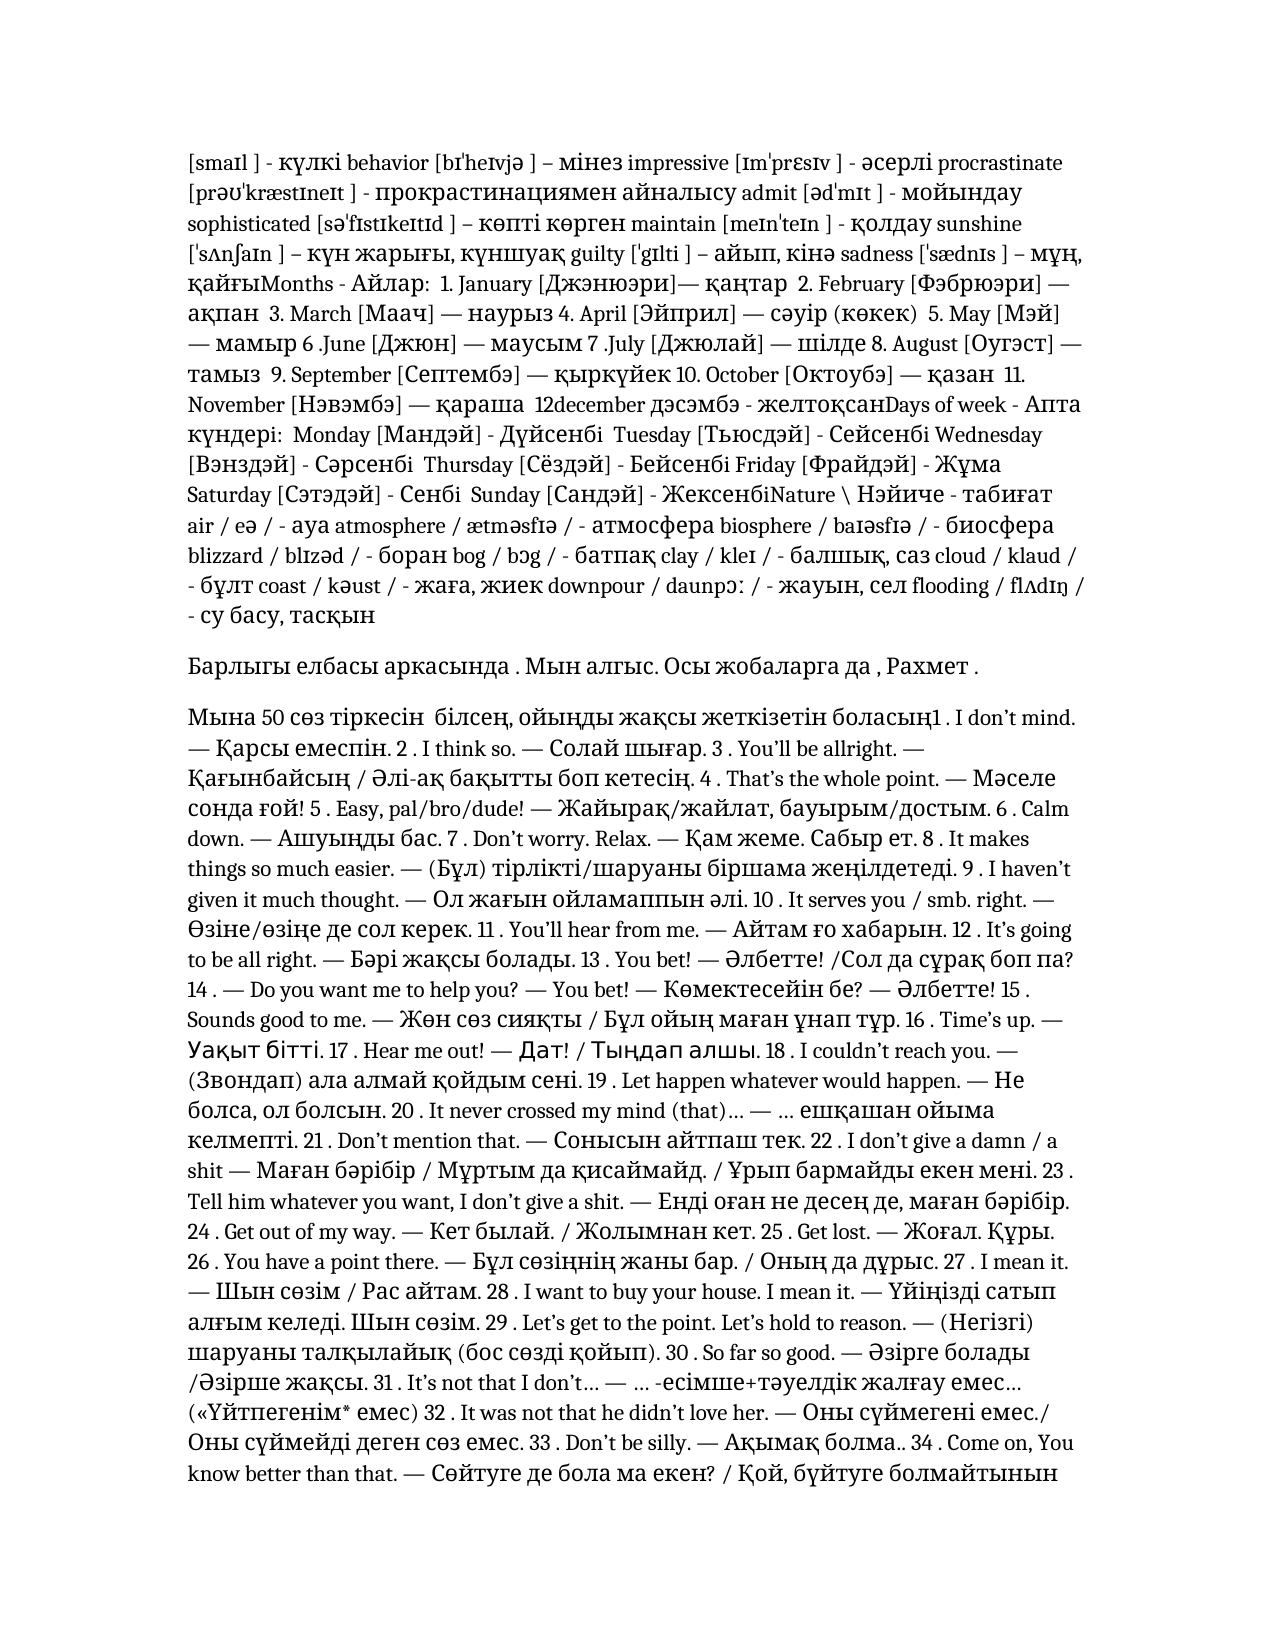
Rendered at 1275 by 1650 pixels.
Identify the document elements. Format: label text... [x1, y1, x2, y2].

text Барлыгы елбасы аркасында . Мын алгыс. Осы жобаларга да , Рахмет . [187, 654, 1087, 681]
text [187, 705, 1087, 1487]
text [187, 150, 1087, 629]
